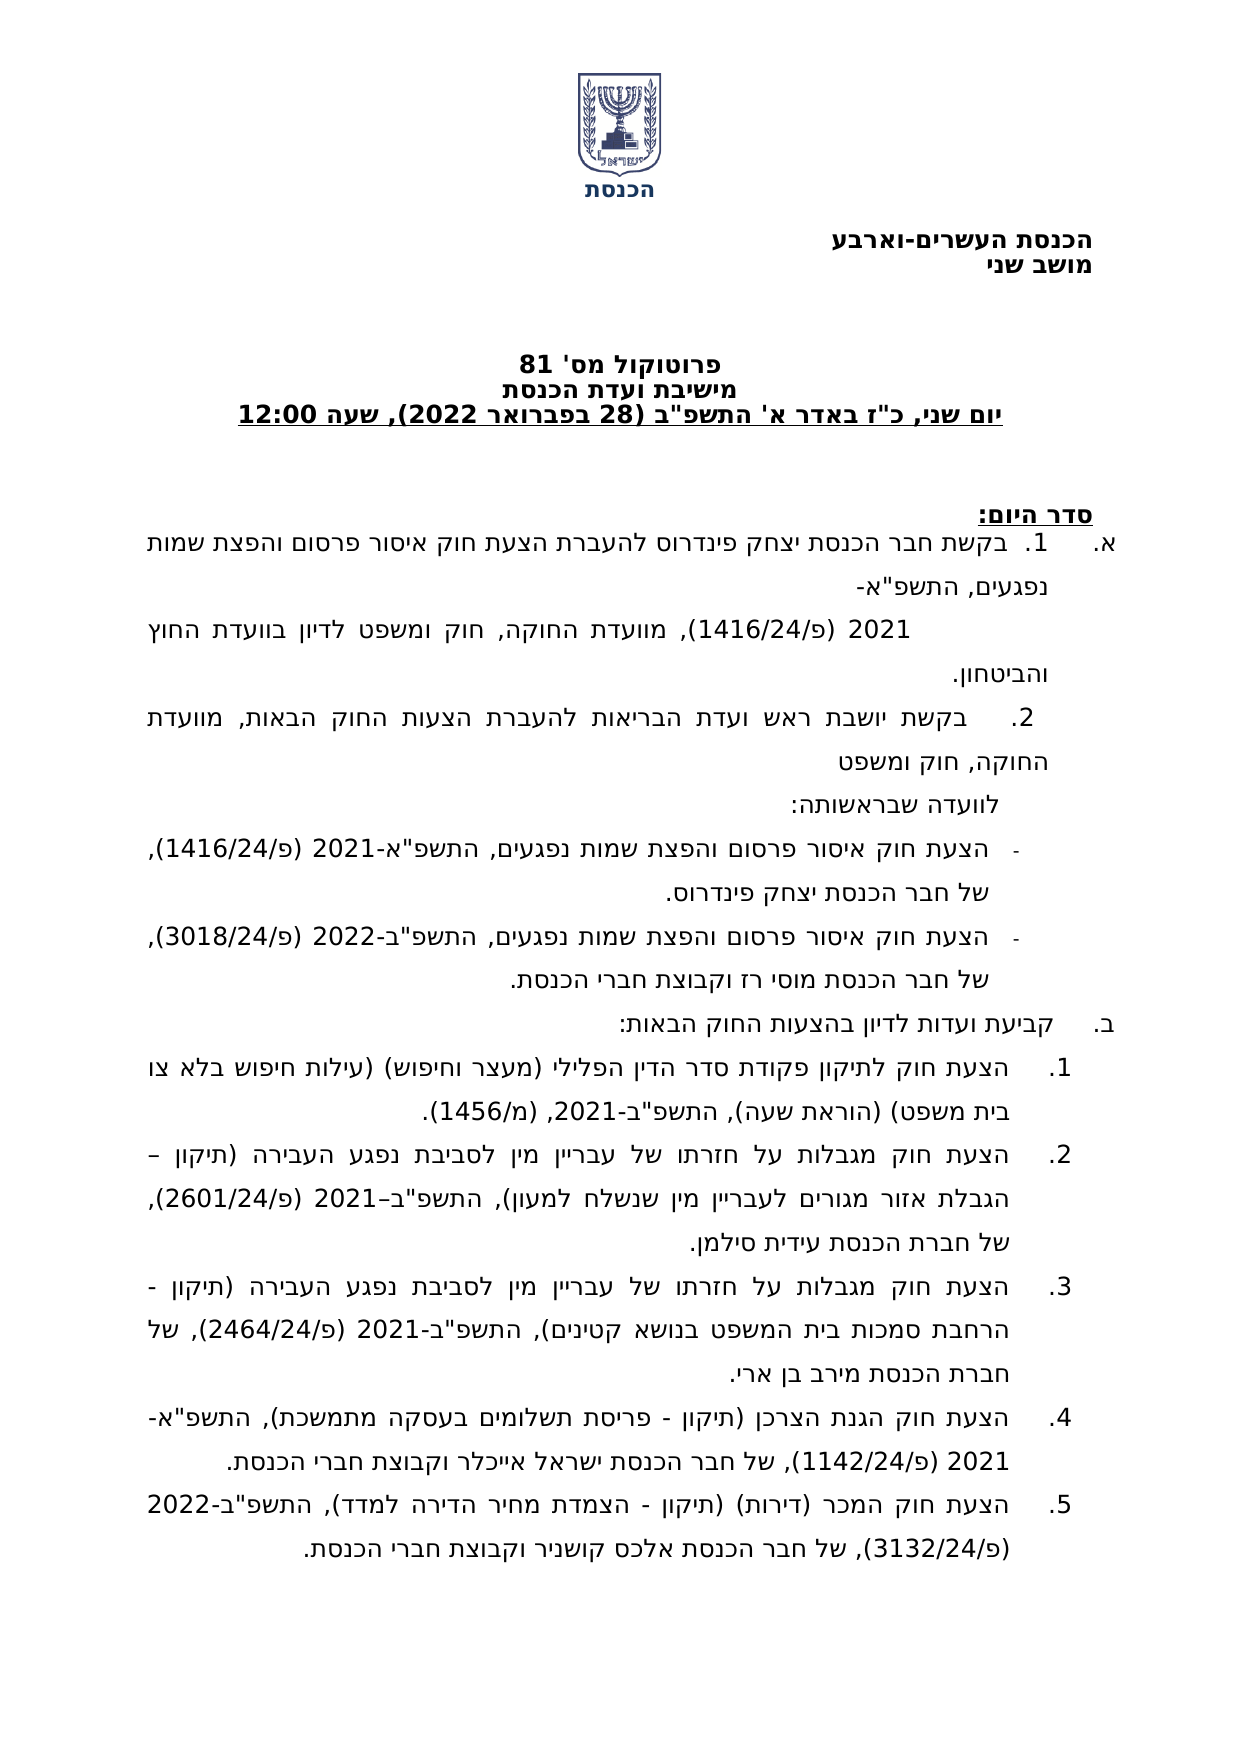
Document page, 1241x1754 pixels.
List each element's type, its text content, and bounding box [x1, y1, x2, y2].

text 2. בקשת יושבת ראש ועדת הבריאות להעברת הצעות החוק הבאות, מוועדת החוקה, חוק ומשפט [147, 703, 1064, 776]
text מושב שני [147, 253, 1093, 278]
text לוועדה שבראשותה: [147, 791, 1064, 820]
list הצעת חוק לתיקון פקודת סדר הדין הפלילי (מעצר וחיפוש) (עילות חיפוש בלא צו בית משפט) (הוראת שעה), התשפ"ב-2021, (מ/1456). [147, 1053, 1048, 1126]
list הצעת חוק המכר (דירות) (תיקון - הצמדת מחיר הדירה למדד), התשפ"ב-2022 (פ/3132/24), של חבר הכנסת אלכס קושניר וקבוצת חברי הכנסת. [147, 1491, 1048, 1563]
list הצעת חוק איסור פרסום והפצת שמות נפגעים, התשפ"ב-2022 (פ/3018/24), של חבר הכנסת מוסי רז וקבוצת חברי הכנסת. [147, 922, 1013, 995]
list הצעת חוק הגנת הצרכן (תיקון - פריסת תשלומים בעסקה מתמשכת), התשפ"א-2021 (פ/1142/24), של חבר הכנסת ישראל אייכלר וקבוצת חברי הכנסת. [147, 1403, 1048, 1476]
text הכנסת העשרים-וארבע [147, 228, 1093, 253]
list הצעת חוק מגבלות על חזרתו של עבריין מין לסביבת נפגע העבירה (תיקון - הרחבת סמכות בית המשפט בנושא קטינים), התשפ"ב-2021 (פ/2464/24), של חברת הכנסת מירב בן ארי. [147, 1272, 1048, 1388]
list הצעת חוק מגבלות על חזרתו של עבריין מין לסביבת נפגע העבירה (תיקון – הגבלת אזור מגורים לעבריין מין שנשלח למעון), התשפ"ב–2021 (פ/2601/24), של חברת הכנסת עידית סילמן. [147, 1141, 1048, 1257]
text יום שני, כ"ז באדר א' התשפ"ב (28 בפברואר 2022), שעה 12:00 [147, 403, 1093, 428]
picture [578, 73, 662, 177]
list 1. בקשת חבר הכנסת יצחק פינדרוס להעברת הצעת חוק איסור פרסום והפצת שמות נפגעים, התשפ"א- [147, 528, 1092, 601]
text פרוטוקול מס' 81 [147, 353, 1093, 378]
list קביעת ועדות לדיון בהצעות החוק הבאות: [147, 1009, 1092, 1038]
list 2021 (פ/1416/24), מוועדת החוקה, חוק ומשפט לדיון בוועדת החוץ והביטחון. [147, 616, 1049, 688]
list הצעת חוק איסור פרסום והפצת שמות נפגעים, התשפ"א-2021 (פ/1416/24), של חבר הכנסת יצחק פינדרוס. [147, 834, 1013, 907]
text מישיבת ועדת הכנסת [147, 378, 1093, 403]
text סדר היום: [147, 503, 1093, 528]
